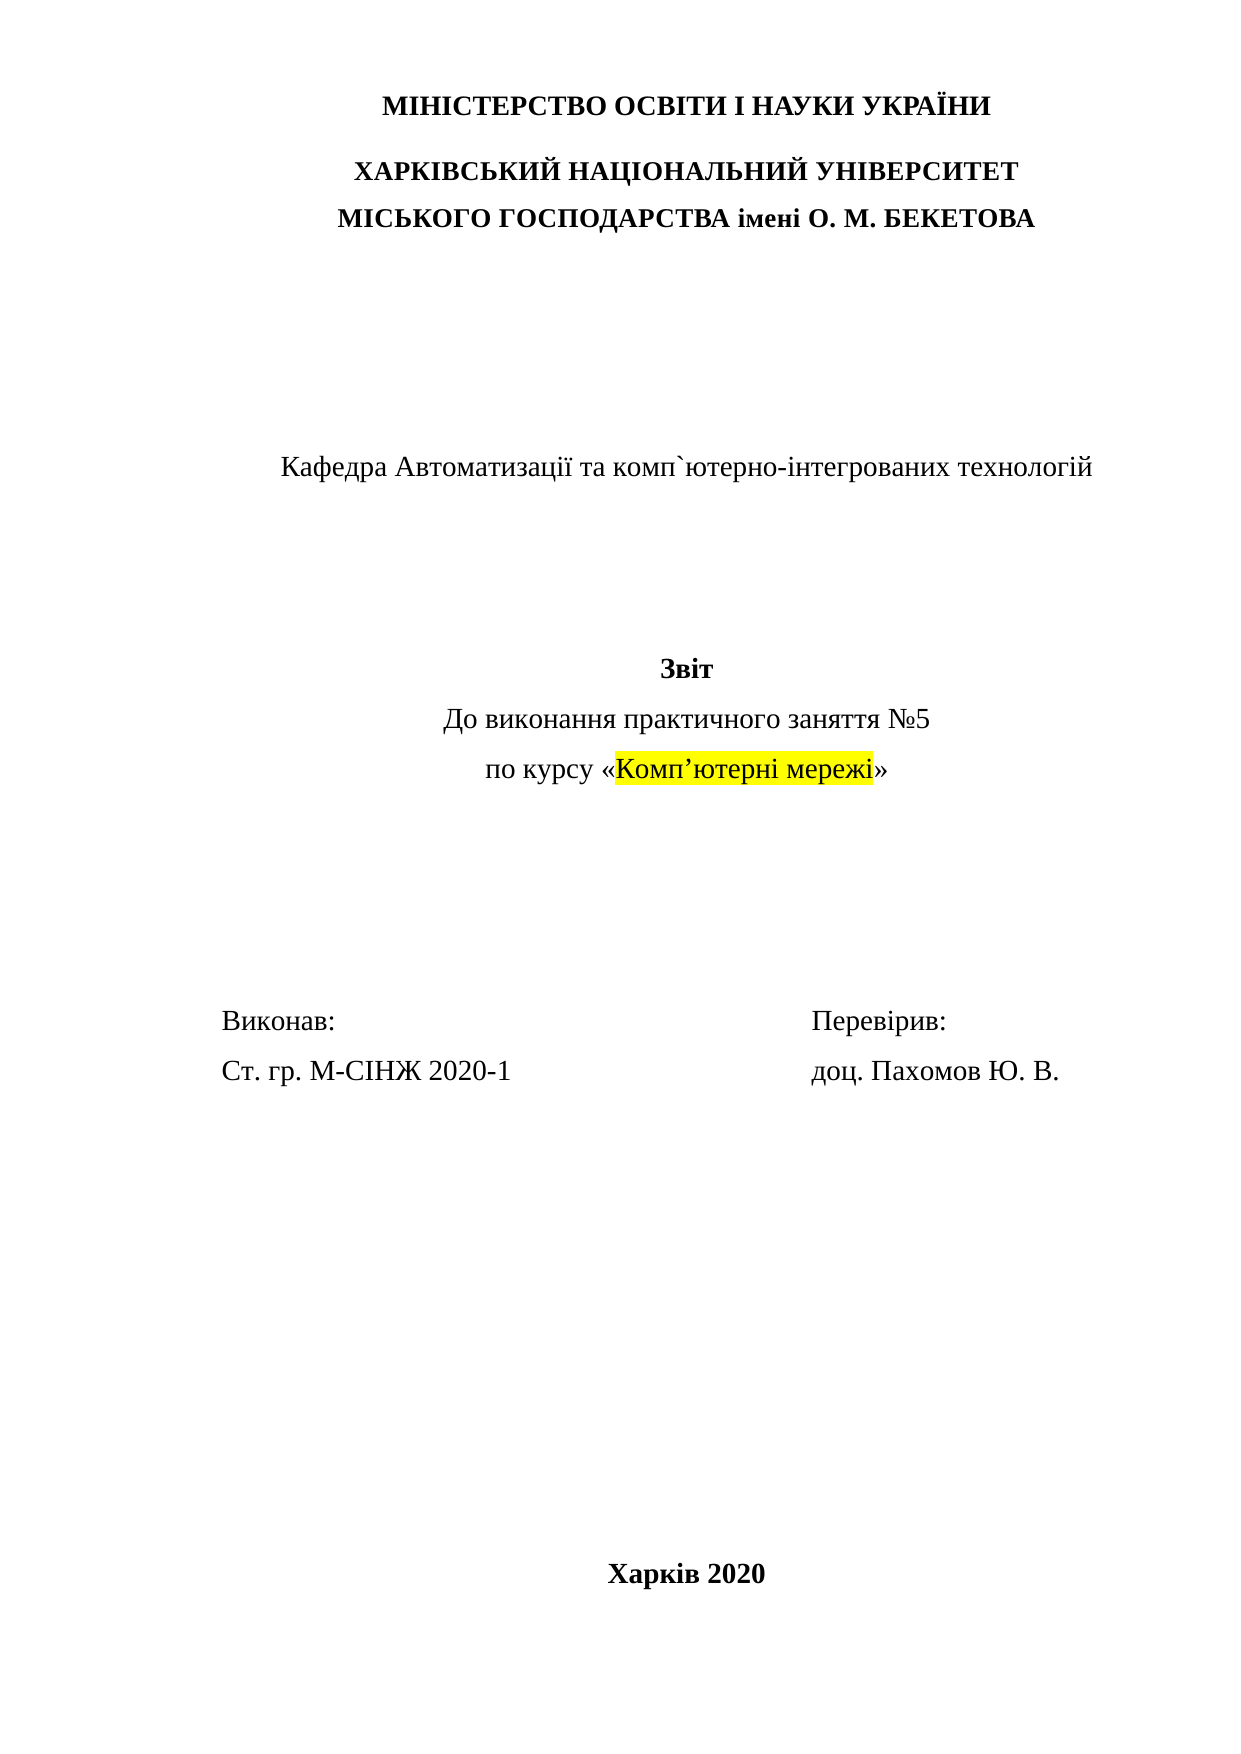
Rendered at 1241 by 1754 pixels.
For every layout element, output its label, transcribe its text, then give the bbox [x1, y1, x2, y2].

text Харків 2020 [148, 1556, 1152, 1590]
text по курсу «Комп’ютерні мережі» [148, 751, 615, 785]
text по курсу «Комп’ютерні мережі» [873, 751, 1152, 785]
text До виконання практичного заняття №5 [148, 701, 1152, 735]
text Кафедра Автоматизації та комп`ютерно-інтегрованих технологій [148, 449, 1152, 483]
text Звіт [148, 651, 1152, 684]
text МІСЬКОГО ГОСПОДАРСТВА імені О. М. БЕКЕТОВА [148, 202, 1152, 233]
text Ст. гр. М-СІНЖ 2020-1 доц. Пахомов Ю. В. [148, 1053, 1152, 1087]
text МІНІСТЕРСТВО ОСВІТИ І НАУКИ УКРАЇНИ [148, 88, 1152, 121]
text ХАРКІВСЬКИЙ НАЦІОНАЛЬНИЙ УНІВЕРСИТЕТ [148, 155, 1152, 186]
text Виконав: Перевірив: [148, 1003, 1152, 1037]
